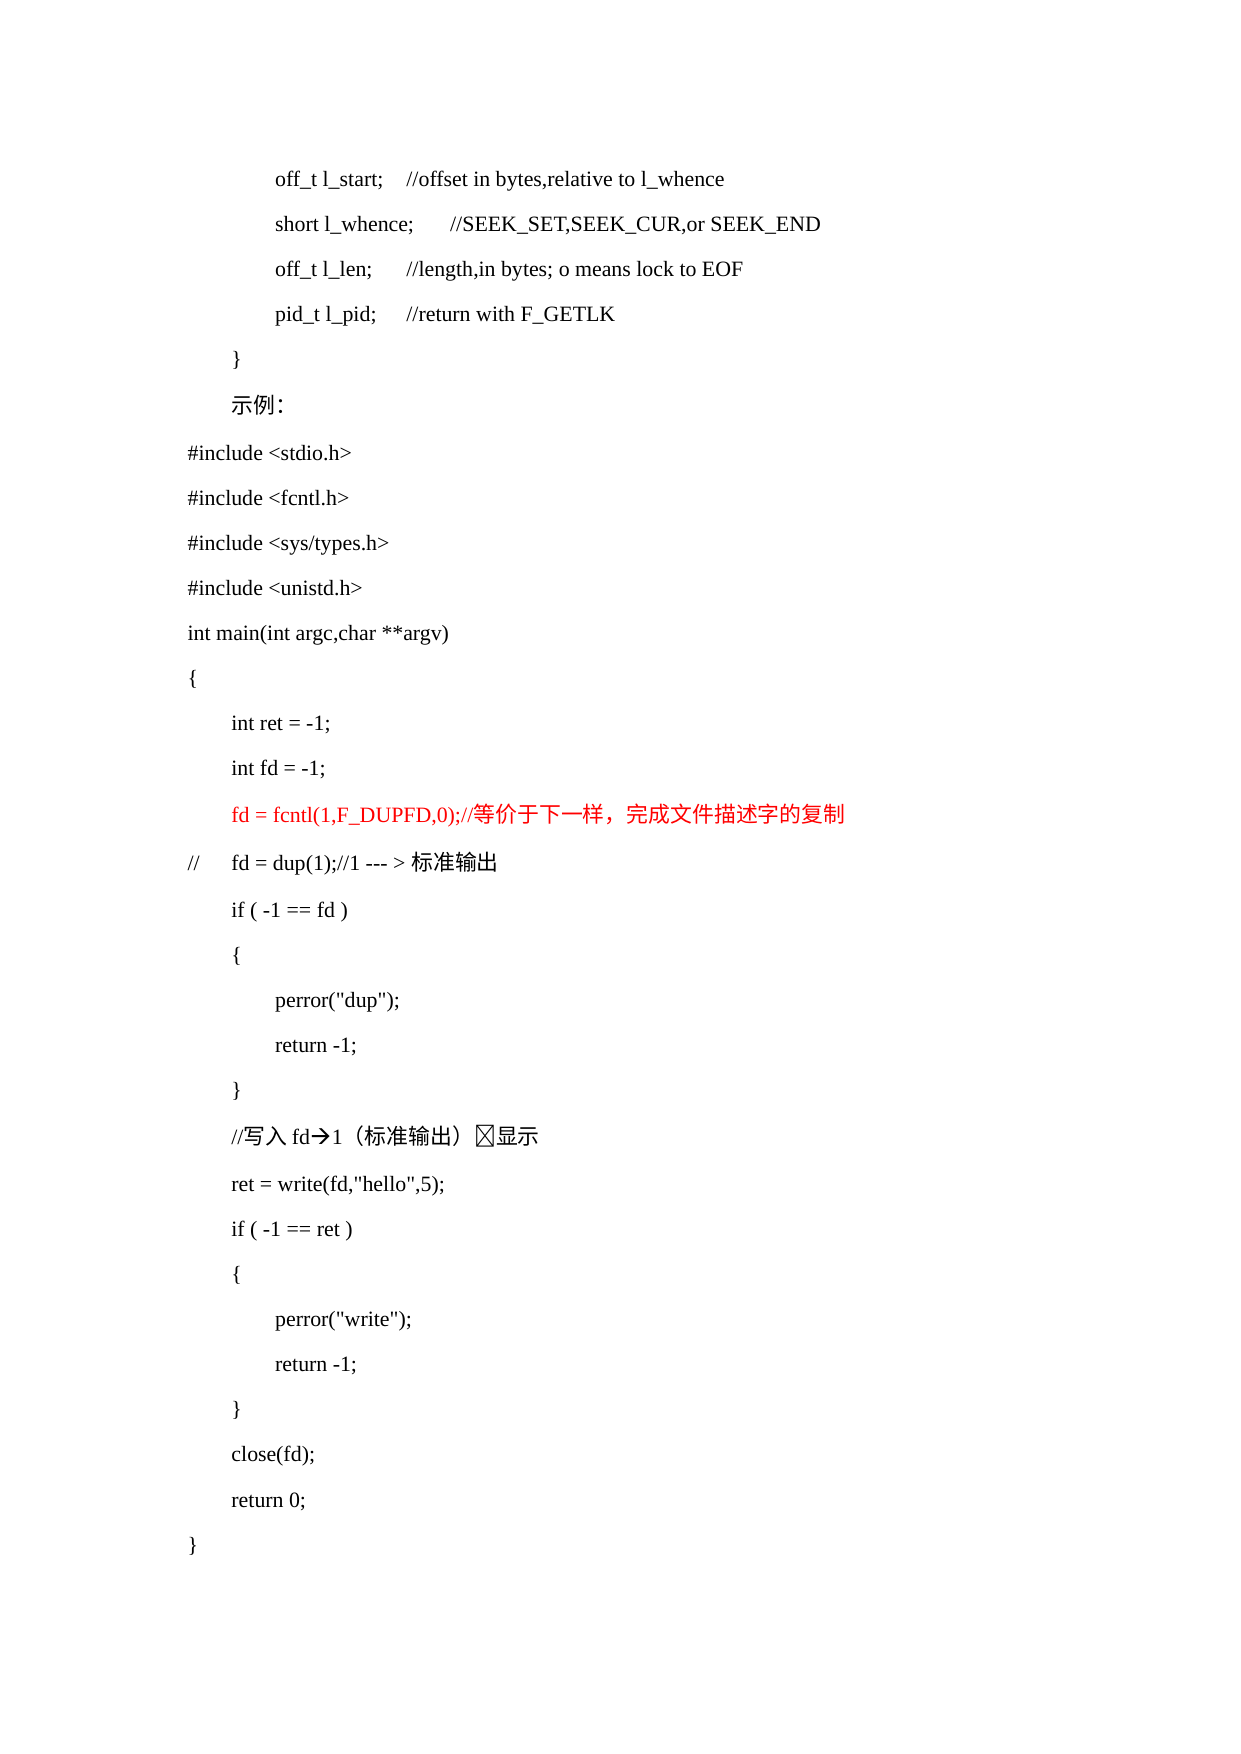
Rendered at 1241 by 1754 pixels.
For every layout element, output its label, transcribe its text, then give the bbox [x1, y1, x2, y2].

text off_t l_start; //offset in bytes,relative to l_whence [187, 162, 1053, 194]
text int ret = -1; [187, 706, 1053, 739]
text // fd = dup(1);//1 --- > 标准输出 [187, 845, 1053, 877]
text if ( -1 == ret ) [187, 1212, 1053, 1245]
text { [187, 661, 1053, 694]
text int main(int argc,char **argv) [187, 616, 1053, 649]
text } [187, 1528, 1053, 1561]
text close(fd); [187, 1438, 1053, 1470]
text #include <stdio.h> [187, 436, 1053, 468]
text } [187, 1393, 1053, 1425]
text #include <unistd.h> [187, 571, 1053, 604]
text return -1; [187, 1029, 1053, 1061]
text if ( -1 == fd ) [187, 893, 1053, 926]
text { [187, 1257, 1053, 1290]
text #include <sys/types.h> [187, 526, 1053, 558]
text short l_whence; //SEEK_SET,SEEK_CUR,or SEEK_END [187, 207, 1053, 239]
text } [187, 1074, 1053, 1106]
text } [187, 342, 1053, 375]
text #include <fcntl.h> [187, 481, 1053, 513]
text 示例： [187, 387, 1053, 420]
text ret = write(fd,"hello",5); [187, 1167, 1053, 1200]
text perror("dup"); [187, 983, 1053, 1016]
text pid_t l_pid; //return with F_GETLK [187, 297, 1053, 330]
text perror("write"); [187, 1302, 1053, 1335]
text int fd = -1; [187, 752, 1053, 784]
text fd = fcntl(1,F_DUPFD,0);//等价于下一样，完成文件描述字的复制 [187, 797, 1053, 829]
text { [187, 938, 1053, 971]
text return -1; [187, 1348, 1053, 1380]
text //写入fd1（标准输出）显示 [187, 1119, 1053, 1151]
text off_t l_len; //length,in bytes; o means lock to EOF [187, 252, 1053, 285]
text return 0; [187, 1483, 1053, 1515]
